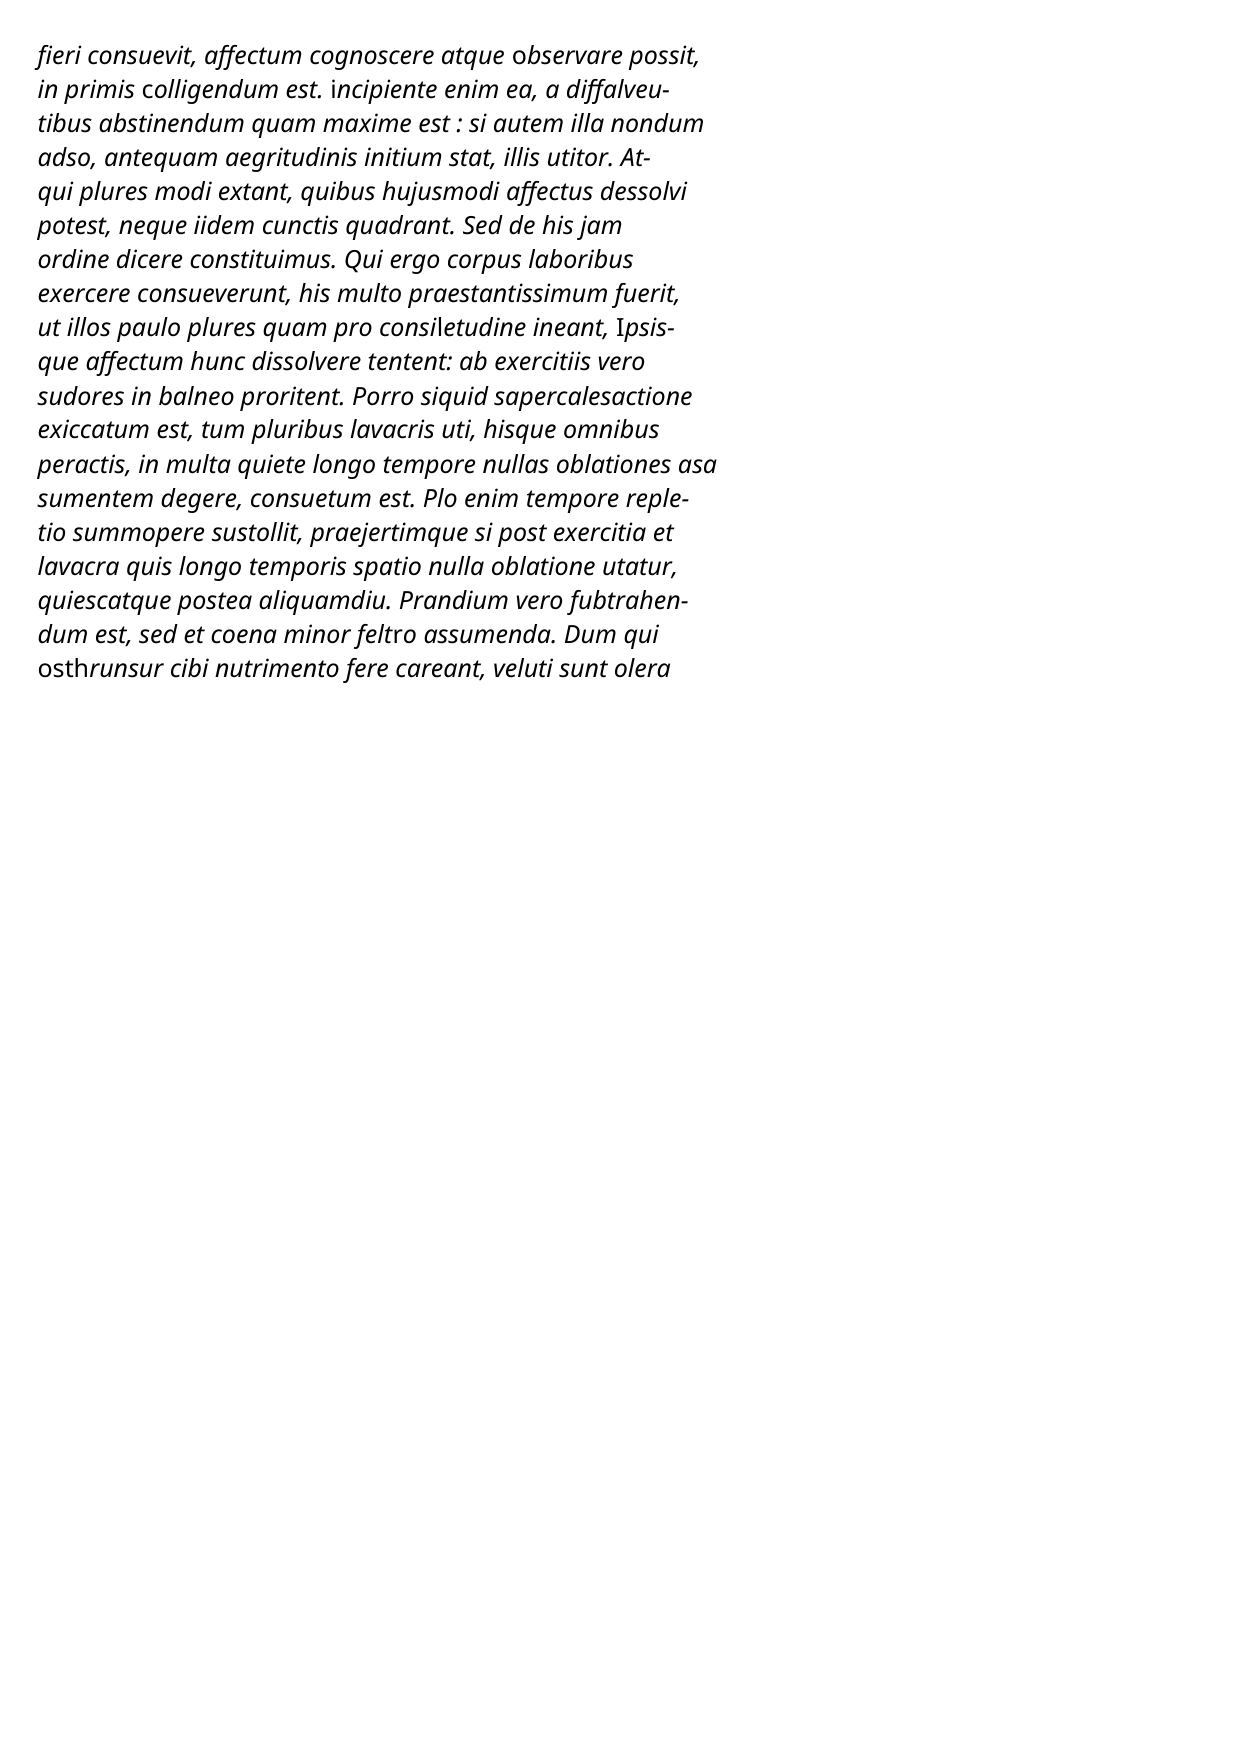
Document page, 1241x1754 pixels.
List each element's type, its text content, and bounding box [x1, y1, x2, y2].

text fieri consuevit, affectum cognoscere atque observare possit, in primis colligendum est. incipiente enim ea, a diffalveu- tibus abstinendum quam maxime est : si autem illa nondum adso, antequam aegritudinis initium stat, illis utitor. At- qui plures modi extant, quibus hujusmodi affectus dessolvi potest, neque iidem cunctis quadrant. Sed de his jam ordine dicere constituimus. Qui ergo corpus laboribus exercere consueverunt, his multo praestantissimum fuerit, ut illos paulo plures quam pro consiletudine ineant, Ipsis- que affectum hunc dissolvere tentent: ab exercitiis vero sudores in balneo proritent. Porro siquid sapercalesactione exiccatum est, tum pluribus lavacris uti, hisque omnibus peractis, in multa quiete longo tempore nullas oblationes asa sumentem degere, consuetum est. Plo enim tempore reple- tio summopere sustollit, praejertimque si post exercitia et lavacra quis longo temporis spatio nulla oblatione utatur, quiescatque postea aliquamdiu. Prandium vero fubtrahen- dum est, sed et coena minor feltro assumenda. Dum qui osthrunsur cibi nutrimento fere careant, veluti sunt olera [37, 37, 1203, 685]
